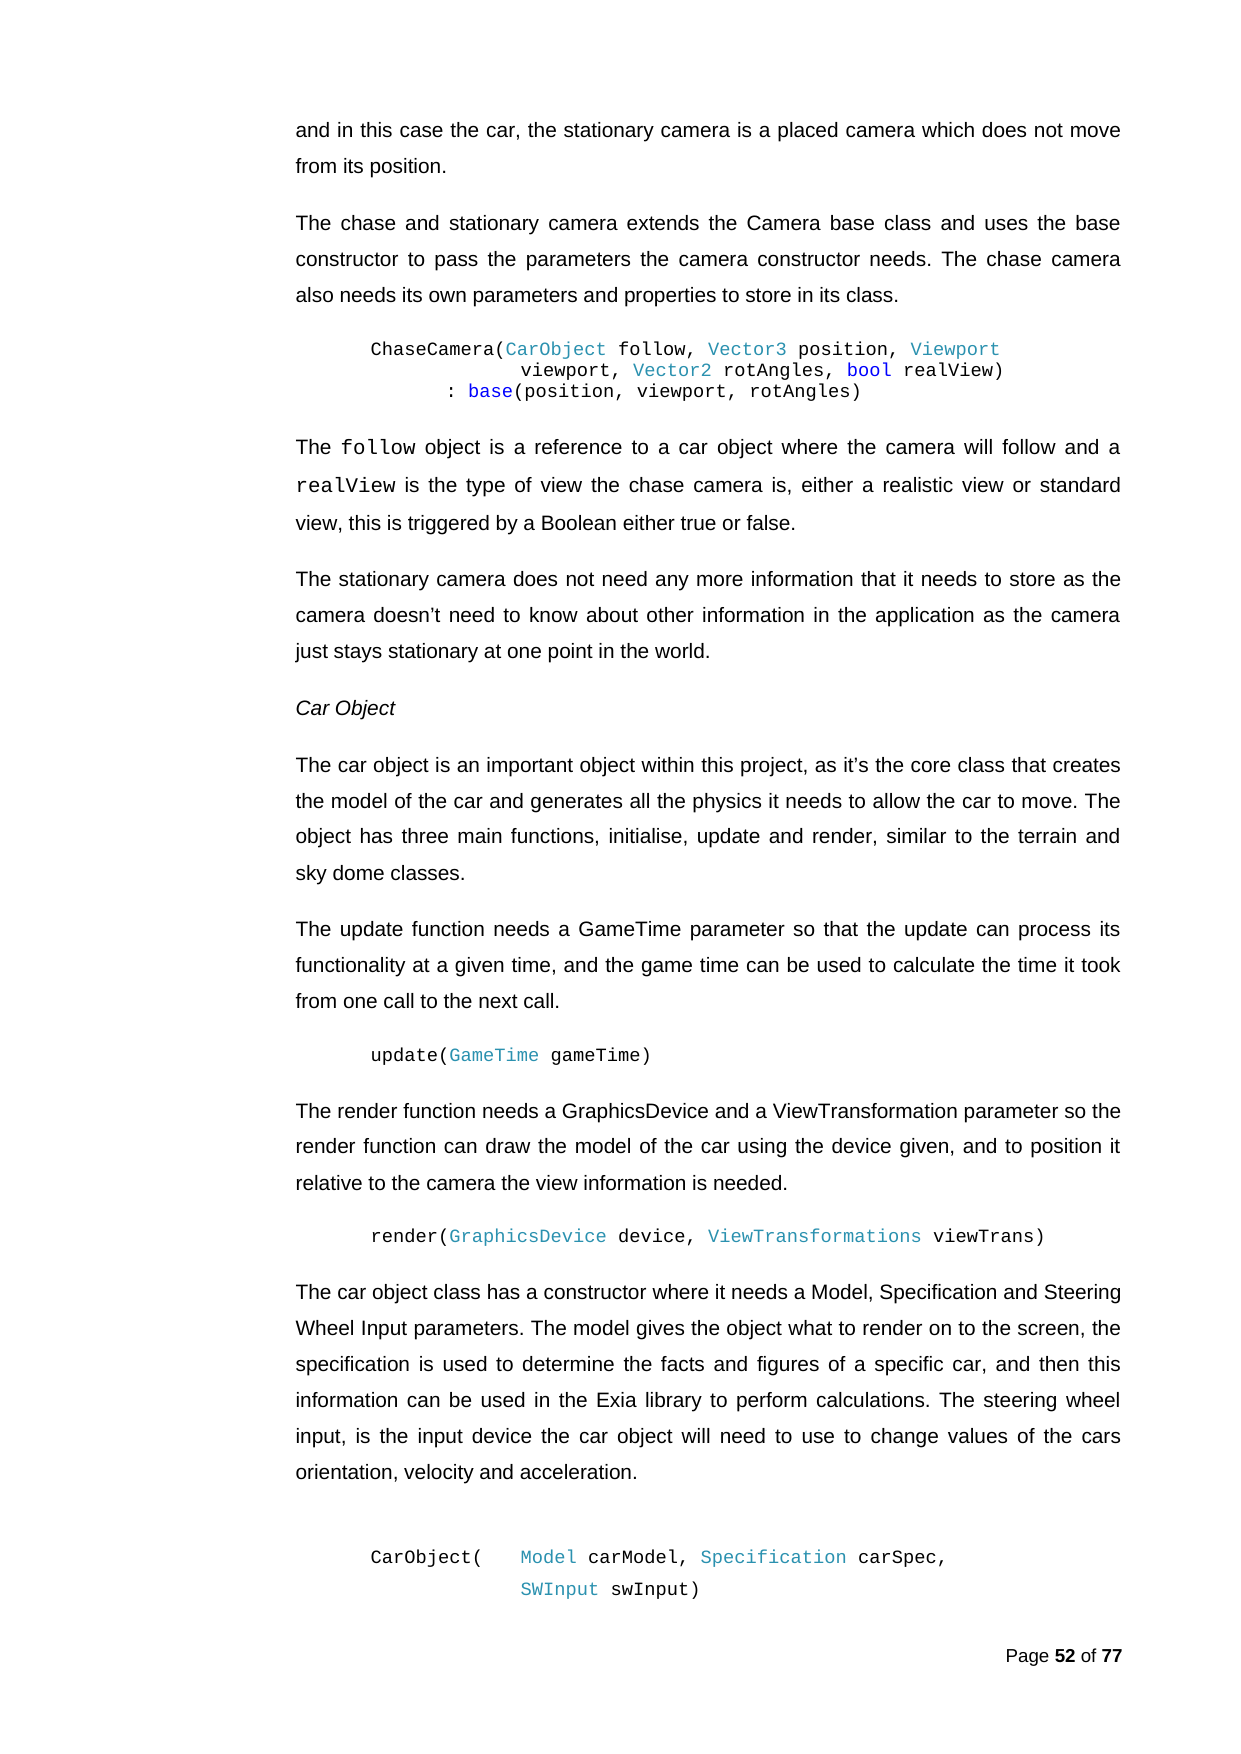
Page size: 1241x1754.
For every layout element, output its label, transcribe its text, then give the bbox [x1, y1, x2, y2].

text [295, 118, 1122, 178]
text Car Object [295, 696, 1122, 720]
text ChaseCamera(CarObject follow, Vector3 position, Viewport [370, 339, 1122, 361]
text : base(position, viewport, rotAngles) [295, 382, 1122, 403]
text The update function needs a GameTime parameter so that the update can process its functionality at a given time, and the game time can be used to calculate the time it took from one call to the next call. [295, 917, 1122, 1013]
text The stationary camera does not need any more information that it needs to store as the camera doesn’t need to know about other information in the application as the camera just stays stationary at one point in the world. [295, 567, 1122, 663]
text CarObject( Model carModel, Specification carSpec, [295, 1548, 1122, 1569]
text The render function needs a GraphicsDevice and a ViewTransformation parameter so the render function can draw the model of the car using the device given, and to position it relative to the camera the view information is needed. [295, 1098, 1122, 1194]
text The car object class has a constructor where it needs a Model, Specification and Steering Wheel Input parameters. The model gives the object what to render on to the screen, the specification is used to determine the facts and figures of a specific car, and then this information can be used in the Exia library to perform calculations. The steering wheel input, is the input device the car object will need to use to change values of the cars orientation, velocity and acceleration. [295, 1280, 1122, 1483]
text render(GraphicsDevice device, ViewTransformations viewTrans) [295, 1227, 1122, 1248]
text viewport, Vector2 rotAngles, bool realView) [370, 361, 1122, 382]
text The follow object is a reference to a car object where the camera will follow and a realView is the type of view the chase camera is, either a realistic view or standard view, this is triggered by a Boolean either true or false. [295, 435, 1122, 534]
text The chase and stationary camera extends the Camera base class and uses the base constructor to pass the parameters the camera constructor needs. The chase camera also needs its own parameters and properties to store in its class. [295, 211, 1122, 307]
text The car object is an important object within this project, as it’s the core class that creates the model of the car and generates all the physics it needs to allow the car to move. The object has three main functions, initialise, update and render, similar to the terrain and sky dome classes. [295, 752, 1122, 884]
text SWInput swInput) [445, 1580, 1122, 1601]
text update(GameTime gameTime) [295, 1046, 1122, 1067]
